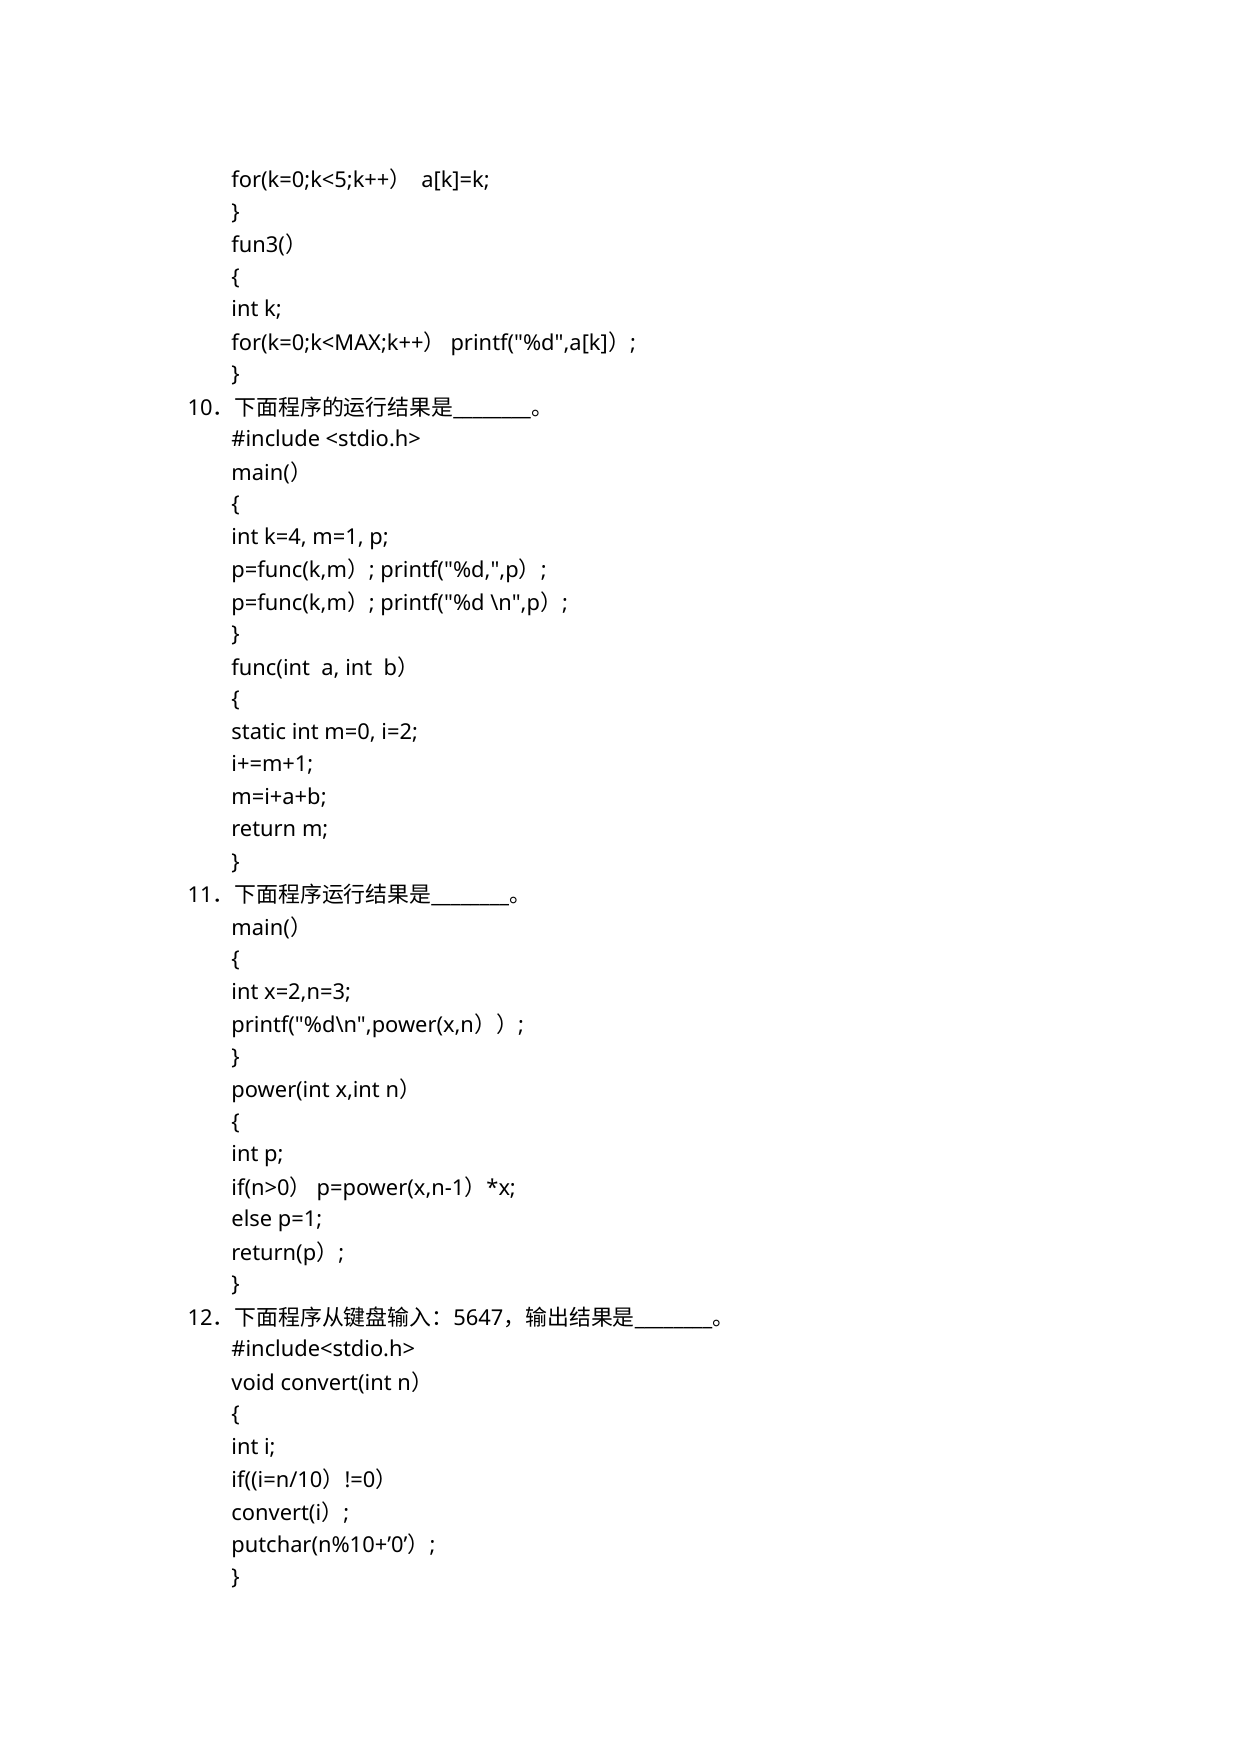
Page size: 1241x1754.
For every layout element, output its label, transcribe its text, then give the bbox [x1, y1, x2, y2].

text convert(i）; [187, 1494, 1053, 1527]
text { [187, 487, 1053, 519]
text int k; [187, 292, 1053, 324]
text #include<stdio.h> [187, 1332, 1053, 1364]
text { [187, 1397, 1053, 1429]
text 11．下面程序运行结果是________。 [187, 877, 1053, 909]
text void convert(int n） [187, 1364, 1053, 1397]
text int p; [187, 1137, 1053, 1169]
text printf("%d\n",power(x,n））; [187, 1007, 1053, 1039]
text putchar(n%10+’0’）; [187, 1527, 1053, 1559]
text fun3(） [187, 227, 1053, 259]
text if(n>0） p=power(x,n-1）*x; [187, 1169, 1053, 1202]
text } [187, 1267, 1053, 1299]
text int i; [187, 1429, 1053, 1462]
text } [187, 1559, 1053, 1592]
text power(int x,int n） [187, 1072, 1053, 1104]
text 10．下面程序的运行结果是________。 [187, 389, 1053, 422]
text { [187, 1104, 1053, 1137]
text for(k=0;k<5;k++） a[k]=k; [187, 162, 1053, 194]
text else p=1; [187, 1202, 1053, 1234]
text func(int a, int b） [187, 649, 1053, 682]
text { [187, 942, 1053, 974]
text main(） [187, 454, 1053, 487]
text for(k=0;k<MAX;k++） printf("%d",a[k]）; [187, 324, 1053, 357]
text { [187, 682, 1053, 714]
text } [187, 844, 1053, 877]
text return(p）; [187, 1234, 1053, 1267]
text static int m=0, i=2; [187, 714, 1053, 747]
text 12．下面程序从键盘输入：5647，输出结果是________。 [187, 1299, 1053, 1332]
text } [187, 194, 1053, 227]
text main(） [187, 909, 1053, 942]
text } [187, 617, 1053, 649]
text } [187, 357, 1053, 389]
text p=func(k,m）; printf("%d \n",p）; [187, 584, 1053, 617]
text return m; [187, 812, 1053, 844]
text #include <stdio.h> [187, 422, 1053, 454]
text int x=2,n=3; [187, 974, 1053, 1007]
text p=func(k,m）; printf("%d,",p）; [187, 552, 1053, 584]
text if((i=n/10）!=0） [187, 1462, 1053, 1494]
text m=i+a+b; [187, 779, 1053, 812]
text { [187, 259, 1053, 292]
text i+=m+1; [187, 747, 1053, 779]
text int k=4, m=1, p; [187, 519, 1053, 552]
text } [187, 1039, 1053, 1072]
